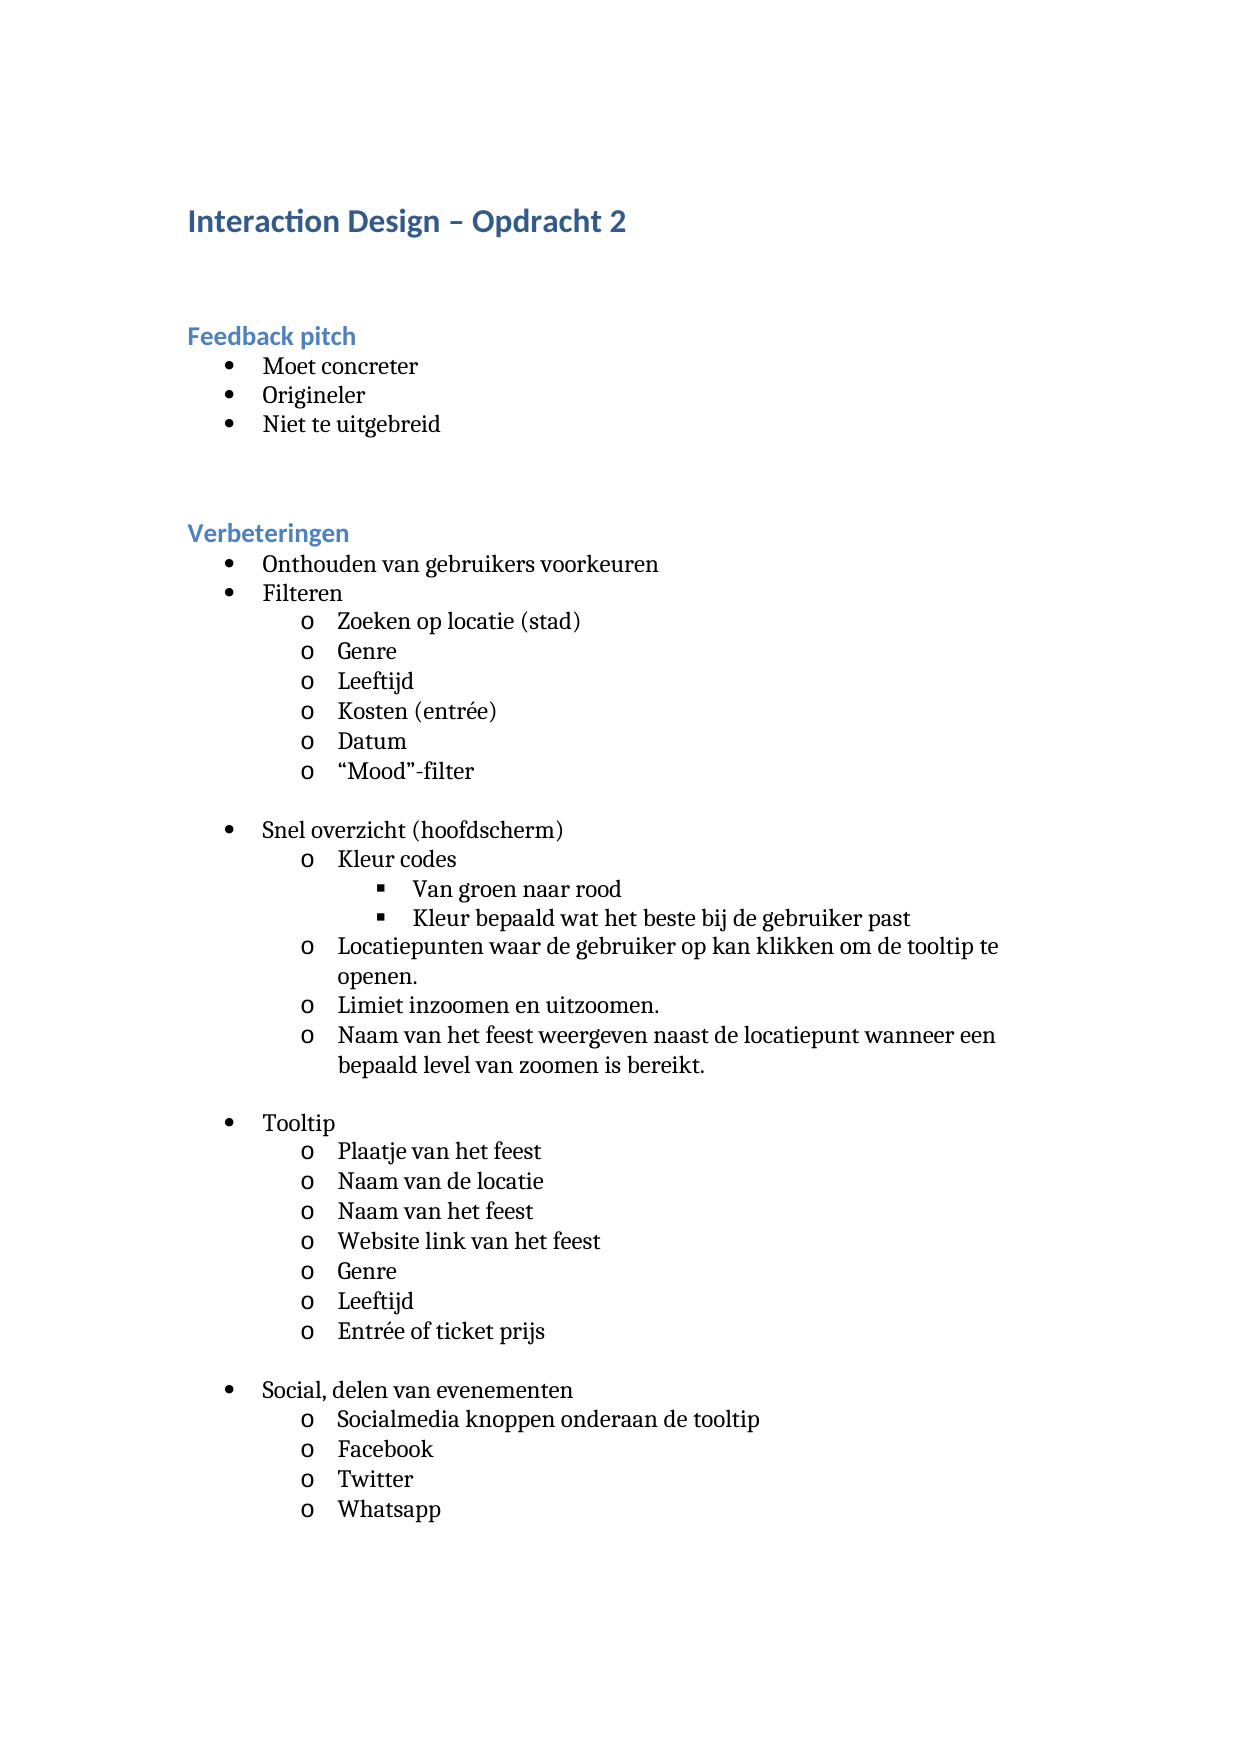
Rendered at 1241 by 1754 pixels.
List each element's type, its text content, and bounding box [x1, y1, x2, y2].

list Kleur codes [300, 845, 1053, 875]
list Whatsapp [300, 1495, 1053, 1525]
subtitle Interaction Design – Opdracht 2 [187, 200, 1053, 241]
list Twitter [300, 1465, 1053, 1495]
list Naam van het feest [300, 1197, 1053, 1227]
list Filteren [225, 578, 1053, 607]
list Socialmedia knoppen onderaan de tooltip [300, 1405, 1053, 1435]
list Genre [300, 1257, 1053, 1287]
list Leeftijd [300, 1287, 1053, 1317]
list Onthouden van gebruikers voorkeuren [225, 550, 1053, 578]
list Moet concreter [225, 352, 1053, 381]
list Naam van de locatie [300, 1167, 1053, 1197]
list Facebook [300, 1435, 1053, 1465]
list Origineler [225, 381, 1053, 409]
list Datum [300, 727, 1053, 757]
list Leeftijd [300, 667, 1053, 697]
list Plaatje van het feest [300, 1137, 1053, 1167]
list Locatiepunten waar de gebruiker op kan klikken om de tooltip te openen. [300, 932, 1053, 991]
list Kleur bepaald wat het beste bij de gebruiker past [375, 903, 1053, 932]
list Tooltip [225, 1108, 1053, 1137]
subtitle Feedback pitch [187, 319, 1053, 352]
list Niet te uitgebreid [225, 409, 1053, 438]
list Zoeken op locatie (stad) [300, 607, 1053, 637]
list Naam van het feest weergeven naast de locatiepunt wanneer een bepaald level van zoomen is bereikt. [300, 1021, 1053, 1080]
list Genre [300, 637, 1053, 667]
list Entrée of ticket prijs [300, 1317, 1053, 1347]
list Snel overzicht (hoofdscherm) [225, 816, 1053, 845]
list Van groen naar rood [375, 875, 1053, 903]
list Limiet inzoomen en uitzoomen. [300, 991, 1053, 1021]
list “Mood”-filter [300, 757, 1053, 787]
subtitle Verbeteringen [187, 517, 1053, 550]
list Social, delen van evenementen [225, 1376, 1053, 1405]
list Website link van het feest [300, 1227, 1053, 1257]
list Kosten (entrée) [300, 697, 1053, 727]
